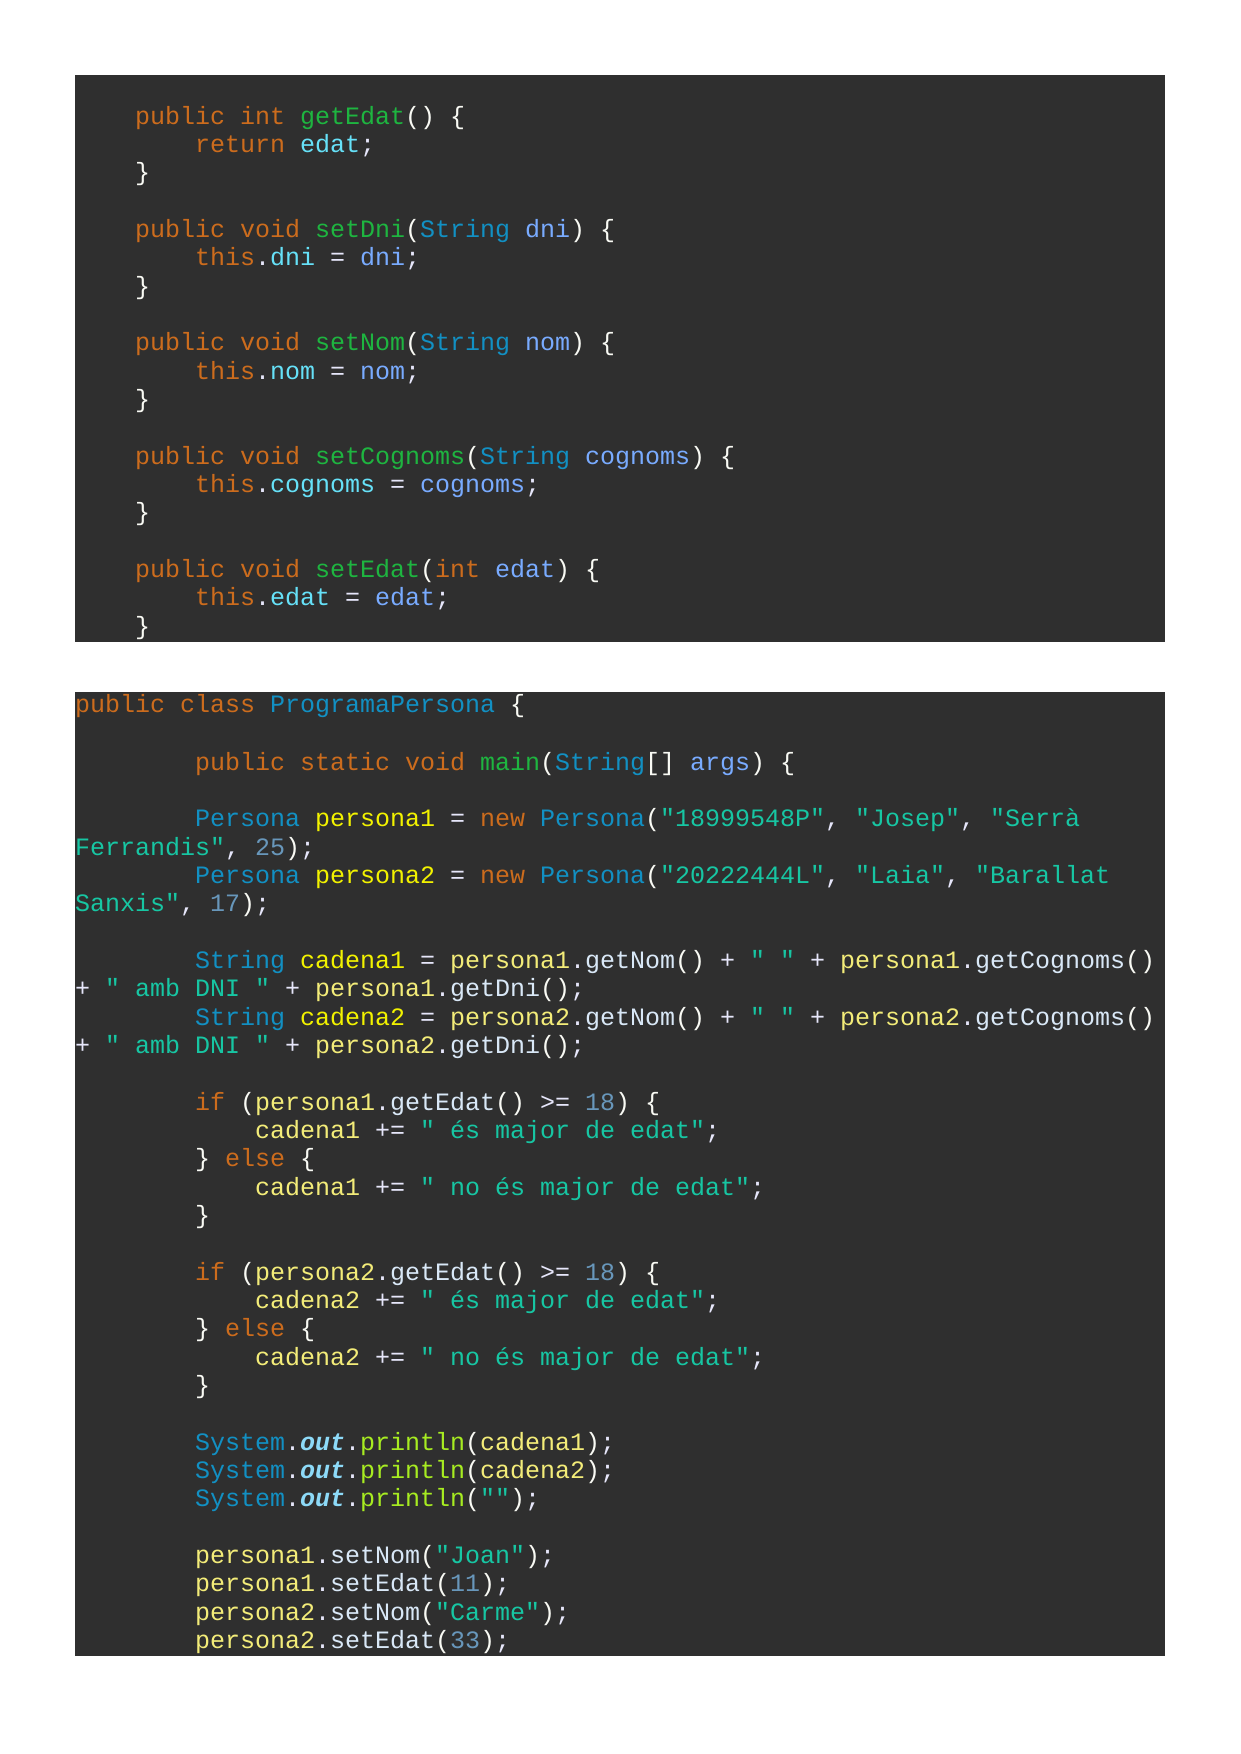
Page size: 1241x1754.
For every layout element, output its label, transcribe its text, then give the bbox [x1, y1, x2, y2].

text persona1.setNom("Joan"); [75, 1542, 1165, 1571]
text public void setEdat(int edat) { [75, 557, 1165, 585]
text public static void main(String[] args) { [75, 749, 1165, 777]
text public void setCognoms(String cognoms) { [75, 443, 1165, 472]
text Persona persona1 = new Persona("18999548P", "Josep", "Serrà Ferrandis", 25); [75, 806, 1165, 862]
text if (persona2.getEdat() >= 18) { [75, 1259, 1165, 1287]
text } [75, 273, 1165, 302]
text System.out.println(cadena1); [75, 1429, 1165, 1457]
text public class ProgramaPersona { [75, 692, 1165, 720]
text } [75, 1202, 1165, 1231]
text } [75, 500, 1165, 528]
text cadena1 += " no és major de edat"; [75, 1174, 1165, 1202]
text cadena2 += " és major de edat"; [75, 1287, 1165, 1316]
text persona2.setNom("Carme"); [75, 1599, 1165, 1627]
text String cadena2 = persona2.getNom() + " " + persona2.getCognoms() + " amb DNI " + persona2.getDni(); [75, 1004, 1165, 1061]
text this.cognoms = cognoms; [75, 472, 1165, 500]
text } [75, 160, 1165, 188]
text this.edat = edat; [75, 585, 1165, 613]
text return edat; [75, 132, 1165, 160]
text persona2.setEdat(33); [75, 1627, 1165, 1656]
text persona1.setEdat(11); [75, 1571, 1165, 1599]
text } [75, 387, 1165, 415]
text } [75, 1372, 1165, 1401]
text this.dni = dni; [75, 245, 1165, 273]
text } else { [75, 1316, 1165, 1344]
text Persona persona2 = new Persona("20222444L", "Laia", "Barallat Sanxis", 17); [75, 862, 1165, 919]
text public int getEdat() { [75, 103, 1165, 132]
text System.out.println(cadena2); [75, 1457, 1165, 1486]
text if (persona1.getEdat() >= 18) { [75, 1089, 1165, 1117]
text public void setNom(String nom) { [75, 330, 1165, 358]
text this.nom = nom; [75, 358, 1165, 387]
text public void setDni(String dni) { [75, 217, 1165, 245]
text cadena1 += " és major de edat"; [75, 1117, 1165, 1146]
text } else { [75, 1146, 1165, 1174]
text } [75, 613, 1165, 642]
text String cadena1 = persona1.getNom() + " " + persona1.getCognoms() + " amb DNI " + persona1.getDni(); [75, 947, 1165, 1004]
text System.out.println(""); [75, 1486, 1165, 1514]
text cadena2 += " no és major de edat"; [75, 1344, 1165, 1372]
